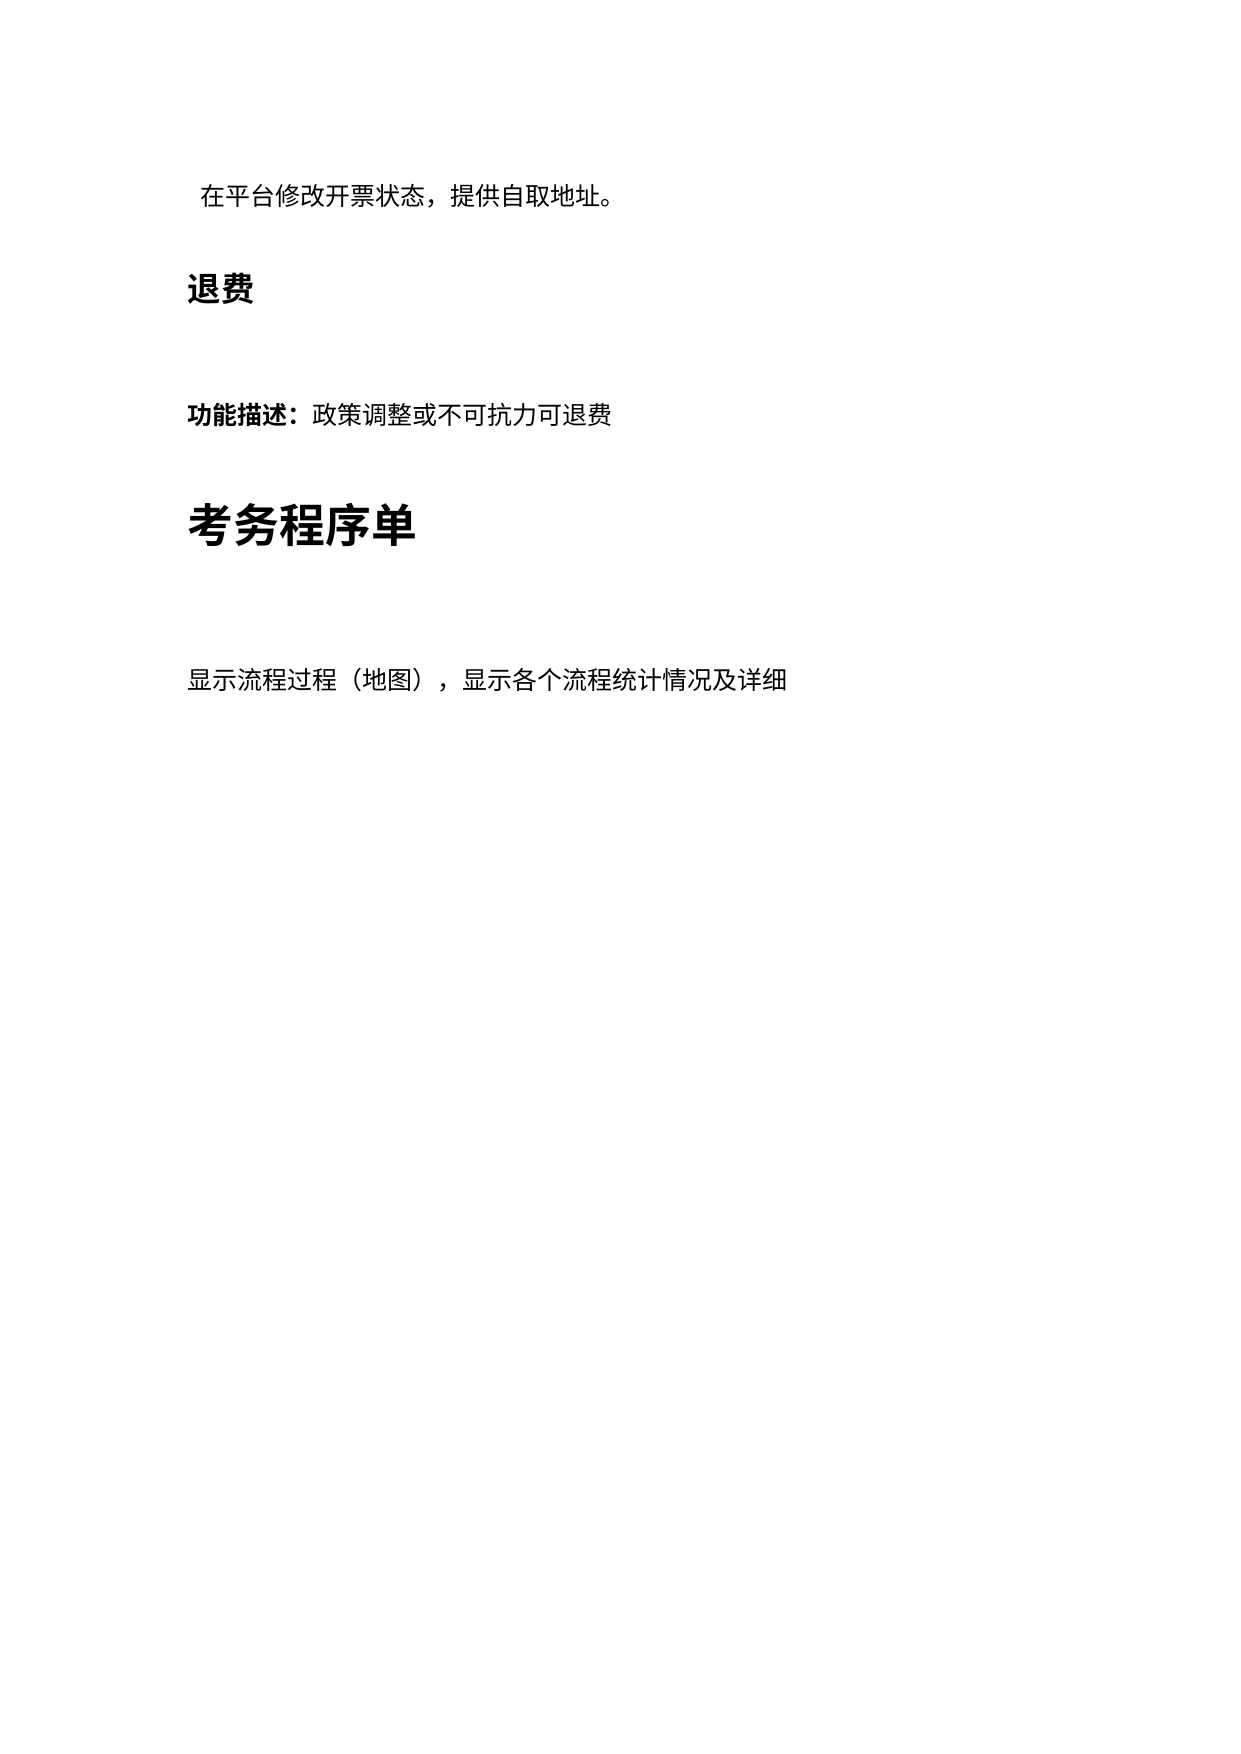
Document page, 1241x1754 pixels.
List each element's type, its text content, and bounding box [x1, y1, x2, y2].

subtitle 考务程序单 [187, 473, 1053, 571]
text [187, 162, 1053, 227]
text 显示流程过程（地图），显示各个流程统计情况及详细 [187, 646, 1053, 711]
subtitle 退费 [187, 254, 1053, 319]
text 功能描述：政策调整或不可抗力可退费 [187, 381, 1053, 446]
